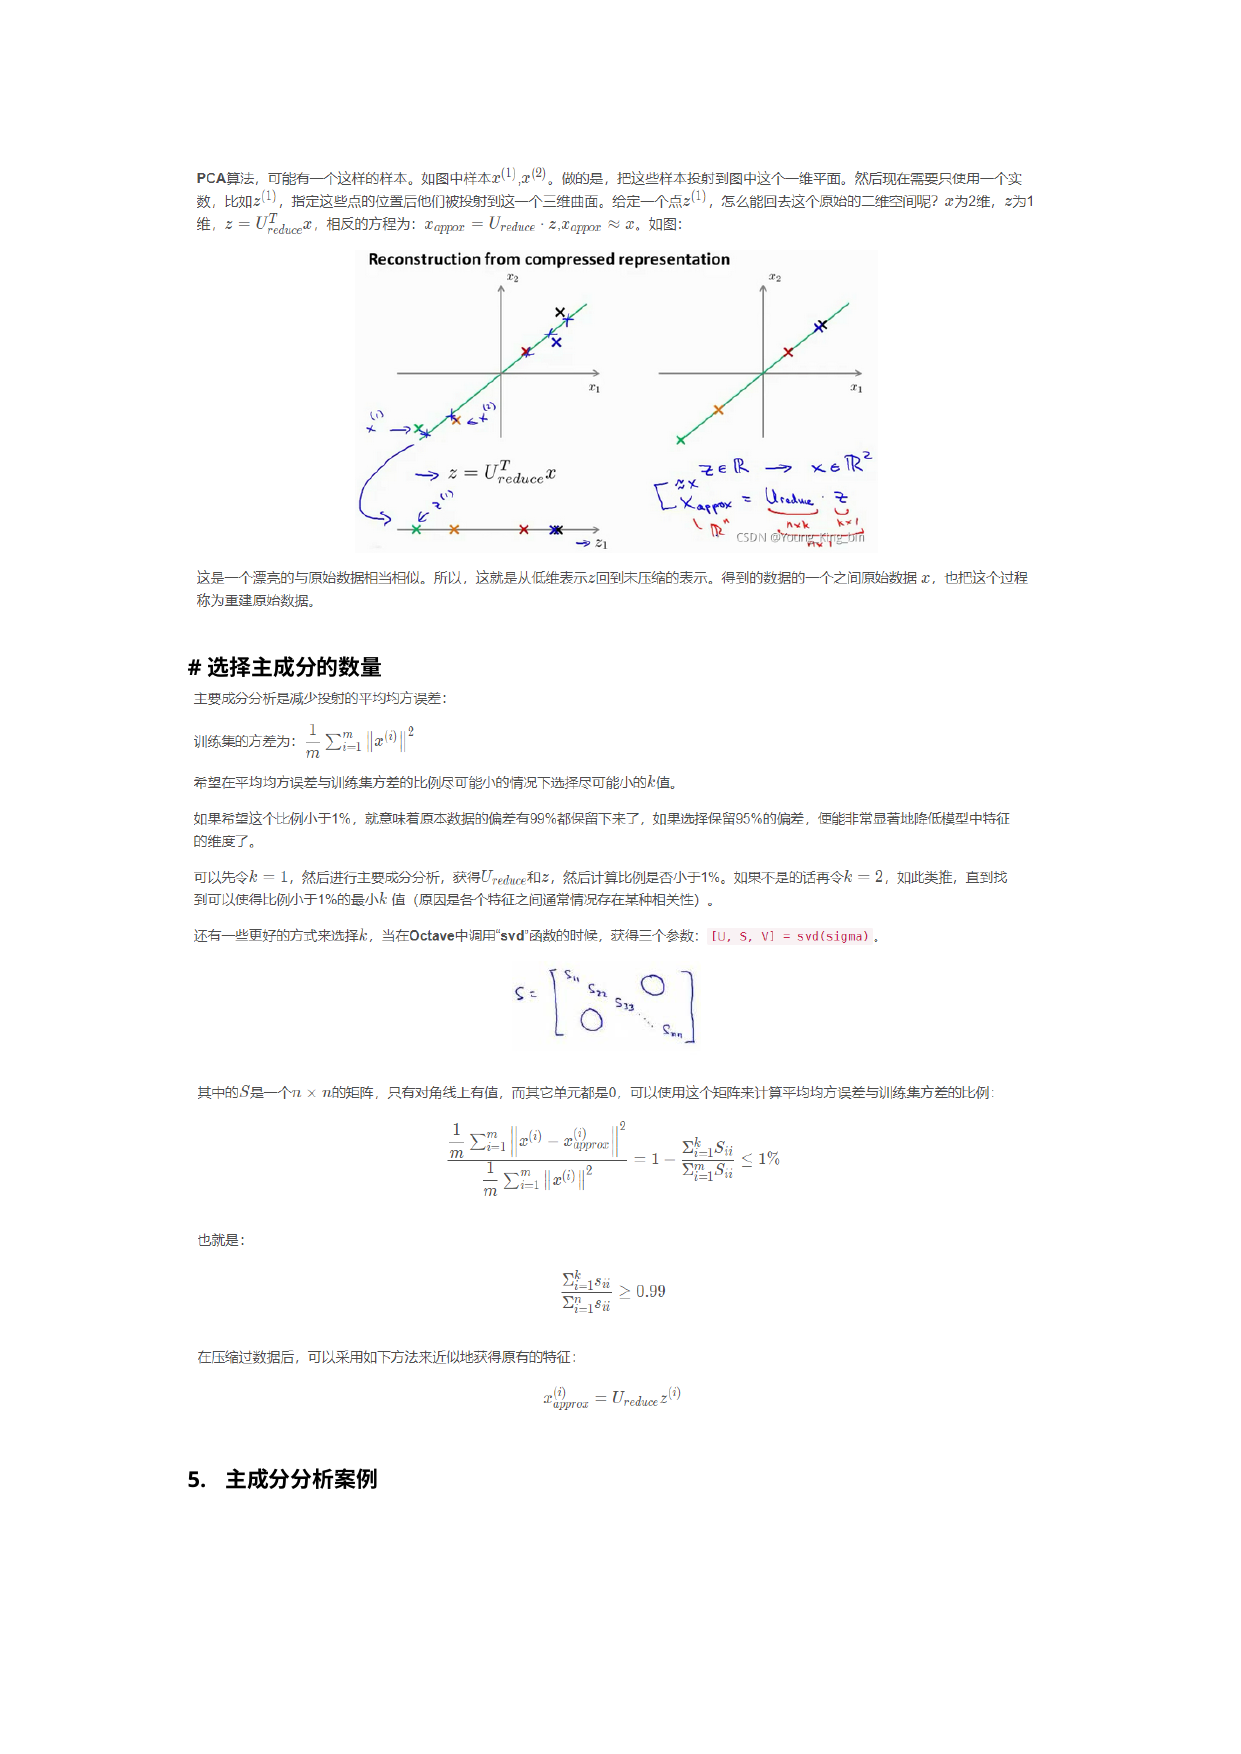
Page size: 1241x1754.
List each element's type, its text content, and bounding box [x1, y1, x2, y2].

picture [187, 682, 1014, 1058]
picture [187, 162, 1053, 618]
list 主成分分析案例 [187, 1462, 1053, 1494]
text # 选择主成分的数量 [187, 649, 1053, 682]
picture [187, 1072, 1012, 1415]
